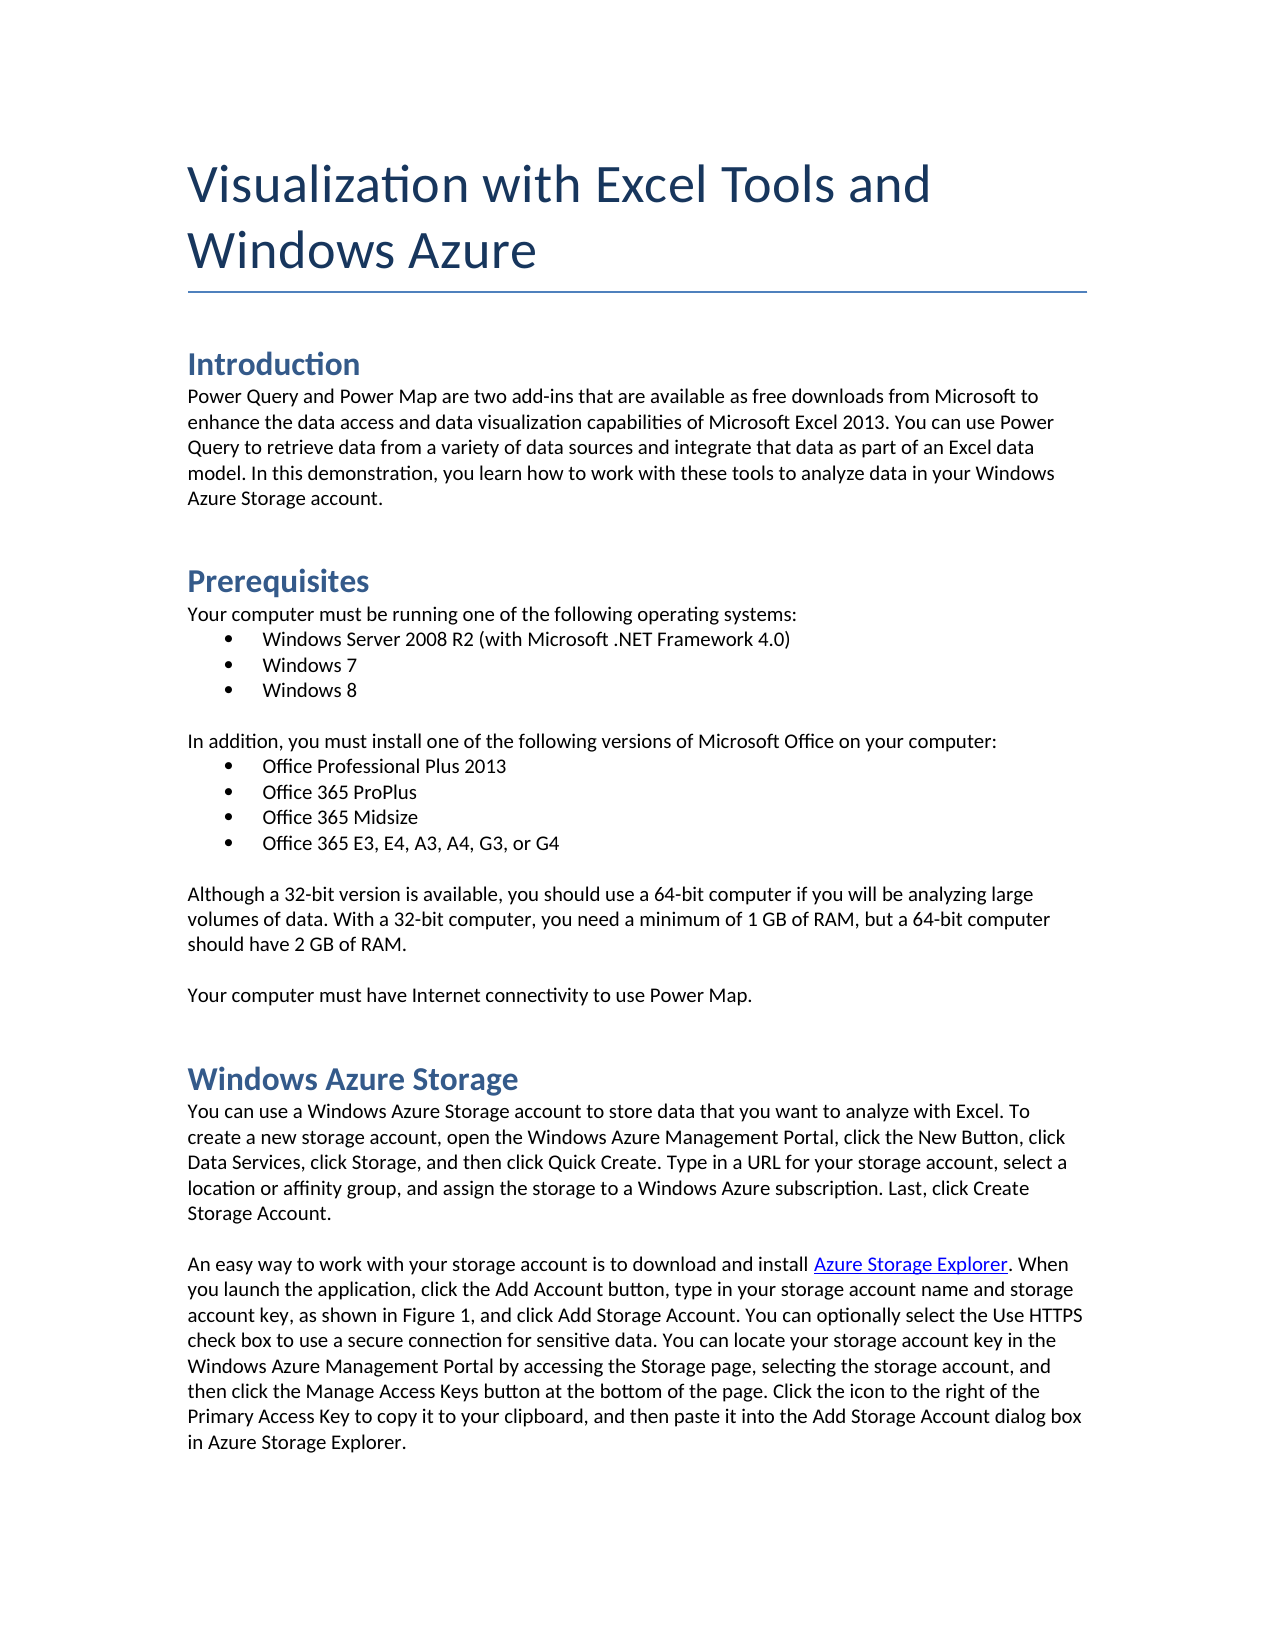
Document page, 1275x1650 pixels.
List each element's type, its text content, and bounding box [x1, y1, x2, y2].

text Power Query and Power Map are two add-ins that are available as free downloads from Microsoft to enhance the data access and data visualization capabilities of Microsoft Excel 2013. You can use Power Query to retrieve data from a variety of data sources and integrate that data as part of an Excel data model. In this demonstration, you learn how to work with these tools to analyze data in your Windows Azure Storage account. [187, 383, 1087, 511]
list Office 365 ProPlus [225, 779, 1087, 804]
text An easy way to work with your storage account is to download and install Azure Storage Explorer. When you launch the application, click the Add Account button, type in your storage account name and storage account key, as shown in Figure 1, and click Add Storage Account. You can optionally select the Use HTTPS check box to use a secure connection for sensitive data. You can locate your storage account key in the Windows Azure Management Portal by accessing the Storage page, selecting the storage account, and then click the Manage Access Keys button at the bottom of the page. Click the icon to the right of the Primary Access Key to copy it to your clipboard, and then paste it into the Add Storage Account dialog box in Azure Storage Explorer. [187, 1251, 1087, 1454]
list Office 365 Midsize [225, 804, 1087, 830]
list Windows Server 2008 R2 (with Microsoft .NET Framework 4.0) [225, 627, 1087, 652]
subtitle Introduction [187, 343, 1087, 383]
subtitle Windows Azure Storage [187, 1058, 1087, 1099]
list Office Professional Plus 2013 [225, 754, 1087, 779]
list Windows 8 [225, 677, 1087, 703]
text In addition, you must install one of the following versions of Microsoft Office on your computer: [187, 728, 1087, 754]
text Your computer must be running one of the following operating systems: [187, 601, 1087, 627]
list Office 365 E3, E4, A3, A4, G3, or G4 [225, 830, 1087, 855]
text Although a 32-bit version is available, you should use a 64-bit computer if you will be analyzing large volumes of data. With a 32-bit computer, you need a minimum of 1 GB of RAM, but a 64-bit computer should have 2 GB of RAM. [187, 881, 1087, 957]
text You can use a Windows Azure Storage account to store data that you want to analyze with Excel. To create a new storage account, open the Windows Azure Management Portal, click the New Button, click Data Services, click Storage, and then click Quick Create. Type in a URL for your storage account, select a location or affinity group, and assign the storage to a Windows Azure subscription. Last, click Create Storage Account. [187, 1099, 1087, 1226]
list Windows 7 [225, 652, 1087, 677]
subtitle Prerequisites [187, 561, 1087, 601]
title Visualization with Excel Tools and Windows Azure [187, 150, 1087, 293]
text Your computer must have Internet connectivity to use Power Map. [187, 982, 1087, 1008]
